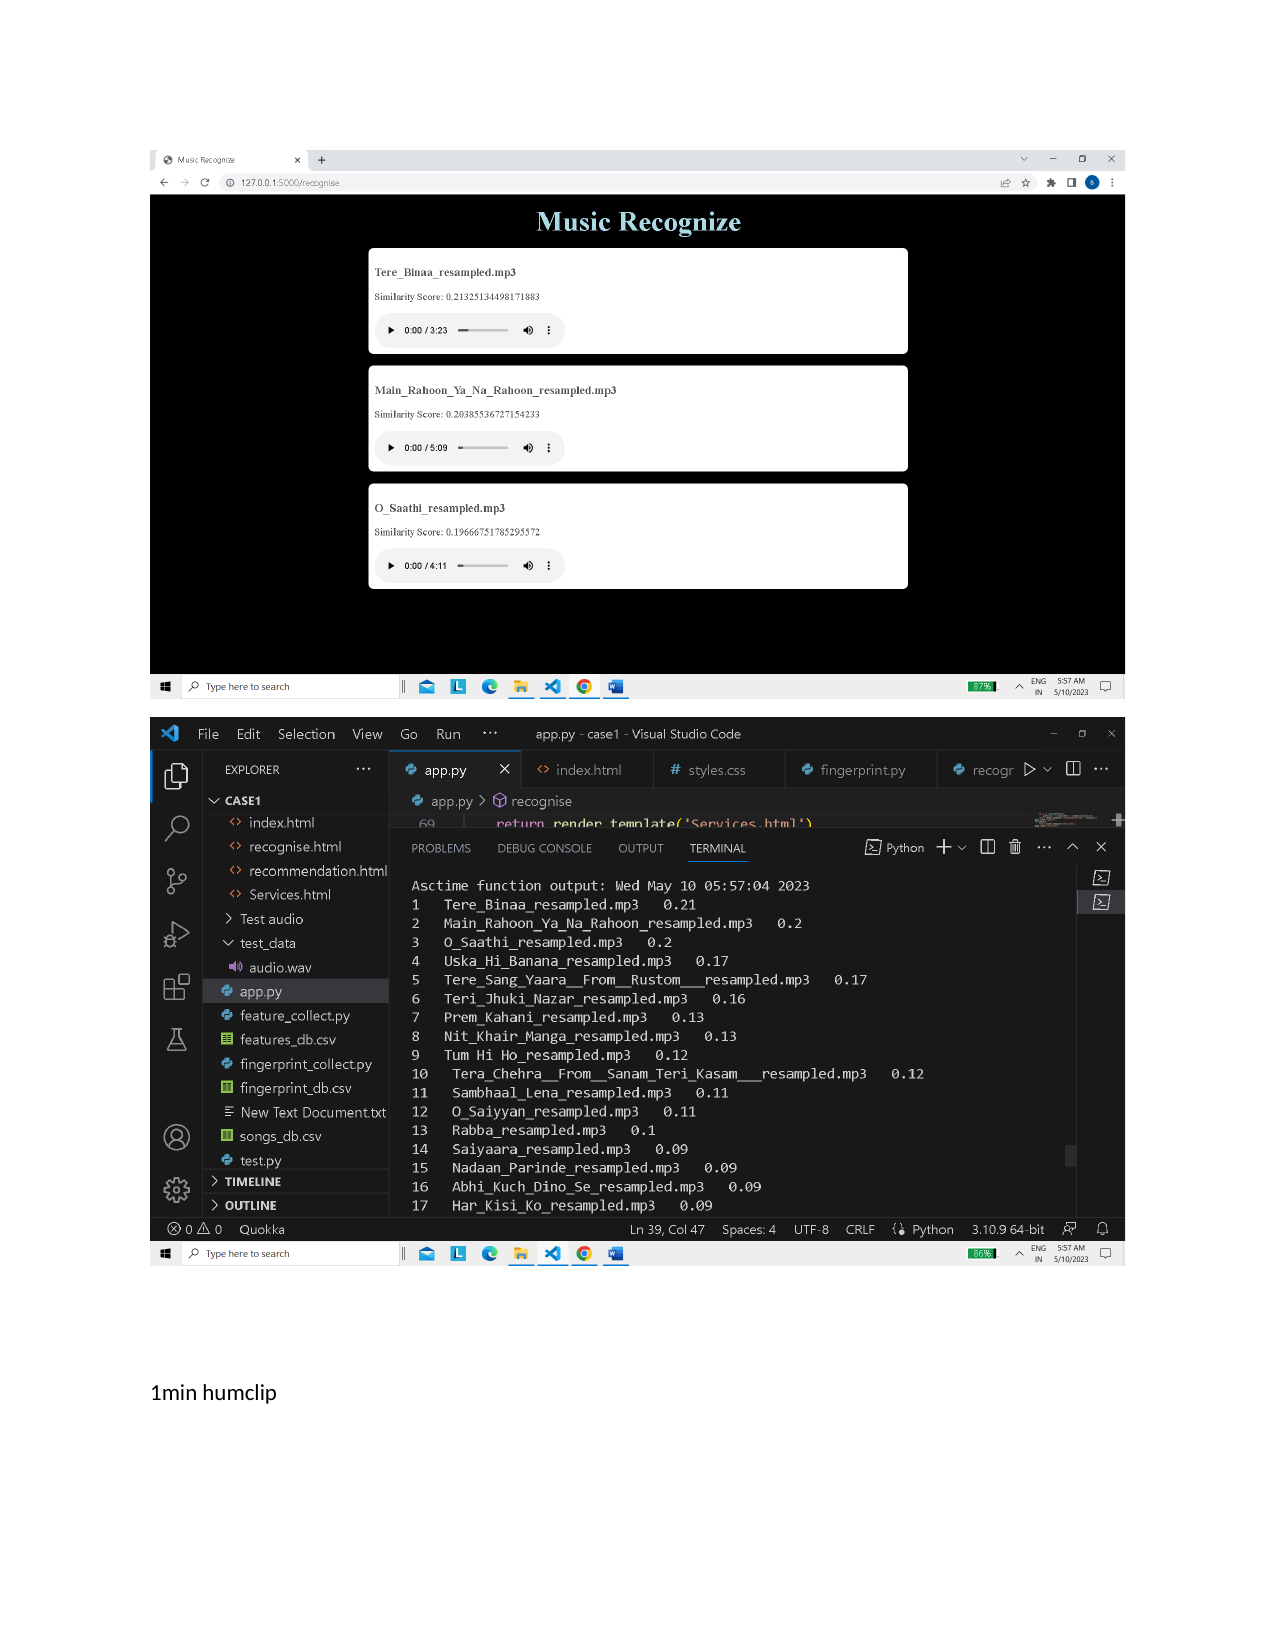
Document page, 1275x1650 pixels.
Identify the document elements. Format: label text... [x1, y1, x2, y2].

picture [150, 717, 1125, 1266]
text 1min humclip [150, 1378, 1125, 1406]
picture [150, 150, 1125, 699]
